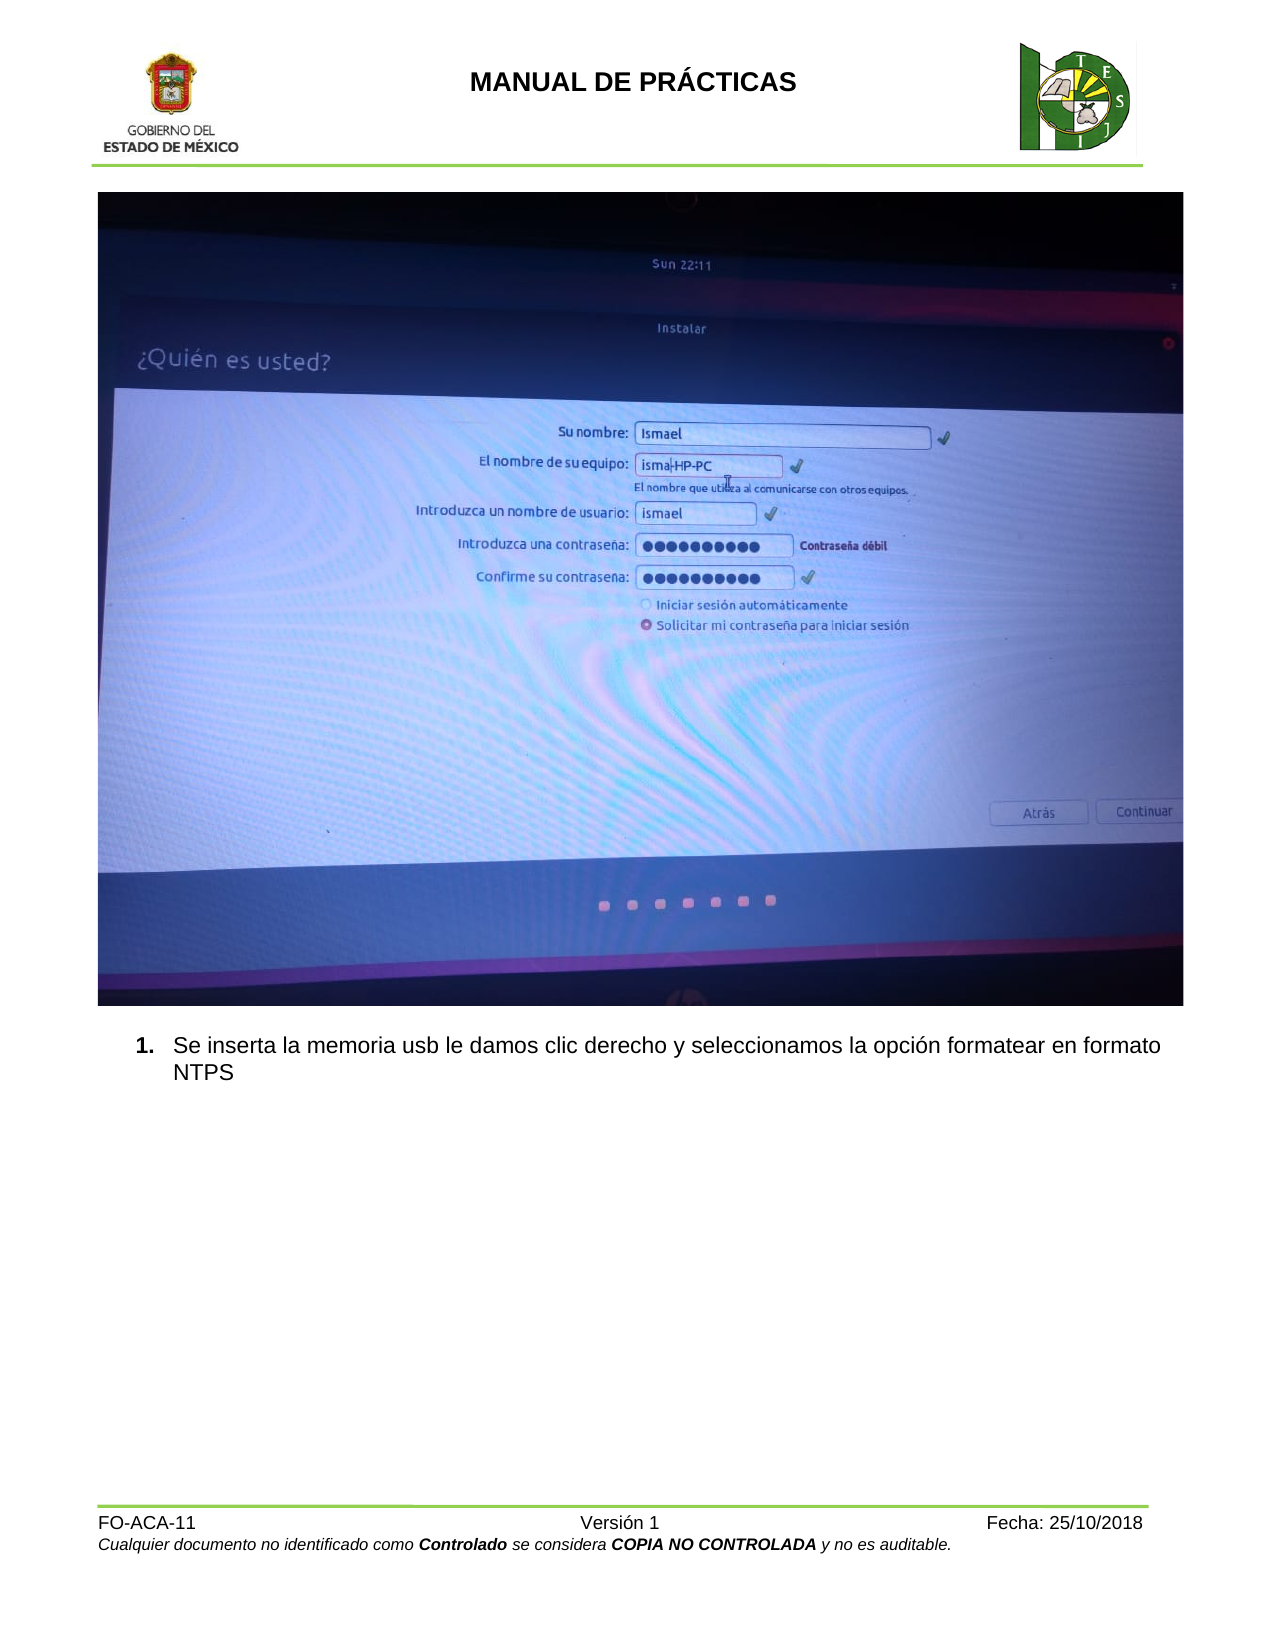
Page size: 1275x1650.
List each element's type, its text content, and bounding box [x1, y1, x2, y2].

picture [1018, 41, 1137, 157]
picture [95, 42, 241, 161]
list Se inserta la memoria usb le damos clic derecho y seleccionamos la opción formatear en formato NTPS [135, 1032, 1183, 1085]
picture [97, 192, 1184, 1006]
